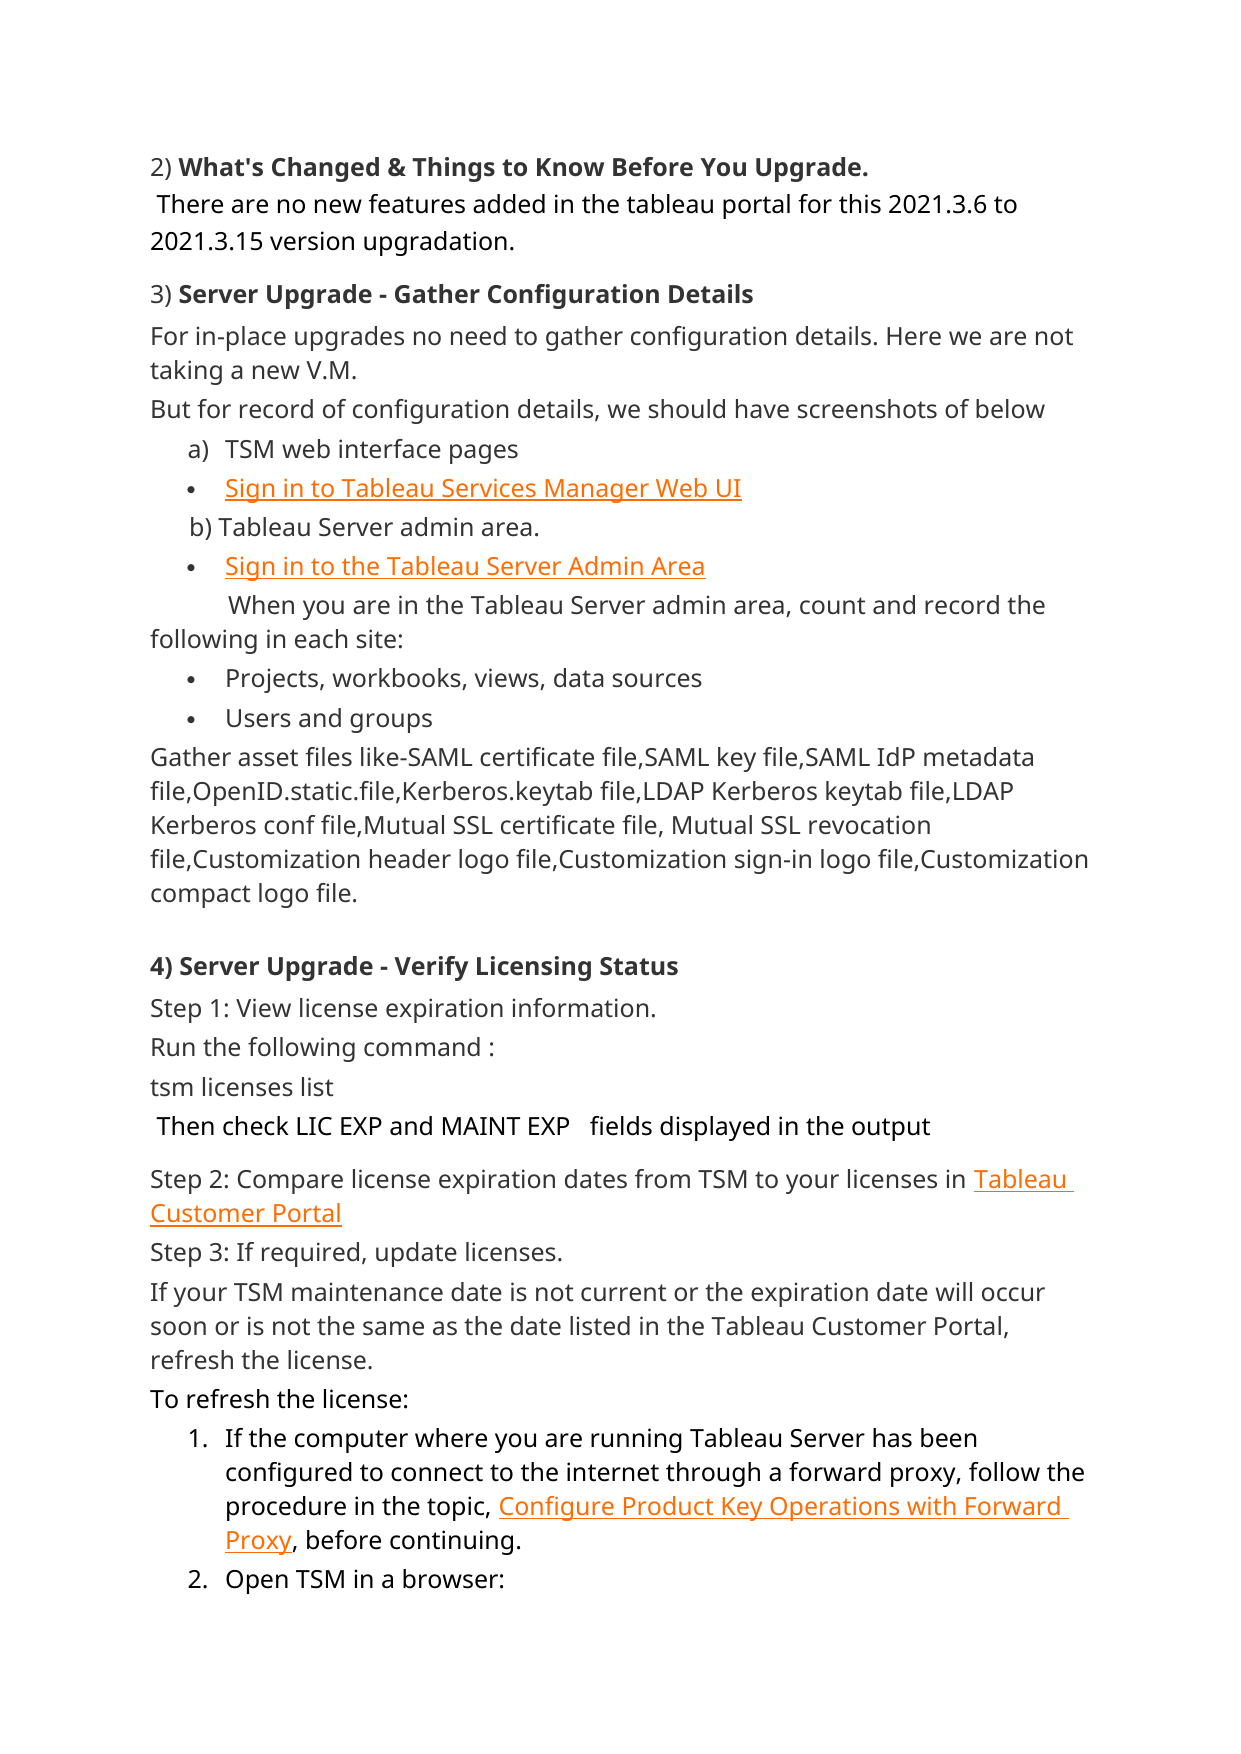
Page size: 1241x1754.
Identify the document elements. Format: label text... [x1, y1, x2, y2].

text Then check LIC EXP and MAINT EXP fields displayed in the output [150, 1108, 1090, 1142]
text To refresh the license: [150, 1381, 1090, 1416]
text Step 2: Compare license expiration dates from TSM to your licenses in Tableau Customer Portal [150, 1162, 1090, 1230]
text But for record of configuration details, we should have screenshots of below [150, 392, 1090, 426]
list Users and groups [187, 700, 1090, 734]
text Step 3: If required, update licenses. [150, 1235, 1090, 1269]
text Run the following command : [150, 1030, 1090, 1064]
subtitle 4) Server Upgrade - Verify Licensing Status [150, 949, 1090, 983]
list Projects, workbooks, views, data sources [187, 661, 1090, 695]
text If your TSM maintenance date is not current or the expiration date will occur soon or is not the same as the date listed in the Tableau Customer Portal, refresh the license. [150, 1274, 1090, 1376]
list If the computer where you are running Tableau Server has been configured to connect to the internet through a forward proxy, follow the procedure in the topic, Configure Product Key Operations with Forward Proxy, before continuing. [187, 1421, 1090, 1557]
text When you are in the Tableau Server admin area, count and record the following in each site: [150, 588, 1090, 656]
list TSM web interface pages [187, 431, 1090, 465]
text Step 1: View license expiration information. [150, 991, 1090, 1025]
text There are no new features added in the tableau portal for this 2021.3.6 to 2021.3.15 version upgradation. [150, 187, 1090, 258]
text tsm licenses list [150, 1069, 1090, 1103]
list Sign in to the Tableau Server Admin Area [187, 549, 1090, 583]
text For in-place upgrades no need to gather configuration details. Here we are not taking a new V.M. [150, 319, 1090, 387]
text b) Tableau Server admin area. [150, 509, 1090, 544]
list Open TSM in a browser: [187, 1562, 1090, 1596]
subtitle 3) Server Upgrade - Gather Configuration Details [150, 277, 1090, 311]
subtitle Gather asset files like-SAML certificate file,SAML key file,SAML IdP metadata file,OpenID.static.file,Kerberos.keytab file,LDAP Kerberos keytab file,LDAP Kerberos conf file,Mutual SSL certificate file, Mutual SSL revocation file,Customization header logo file,Customization sign-in logo file,Customization compact logo file. [150, 739, 1090, 910]
list Sign in to Tableau Services Manager Web UI [187, 470, 1090, 504]
subtitle 2) What's Changed & Things to Know Before You Upgrade. [150, 150, 1090, 184]
